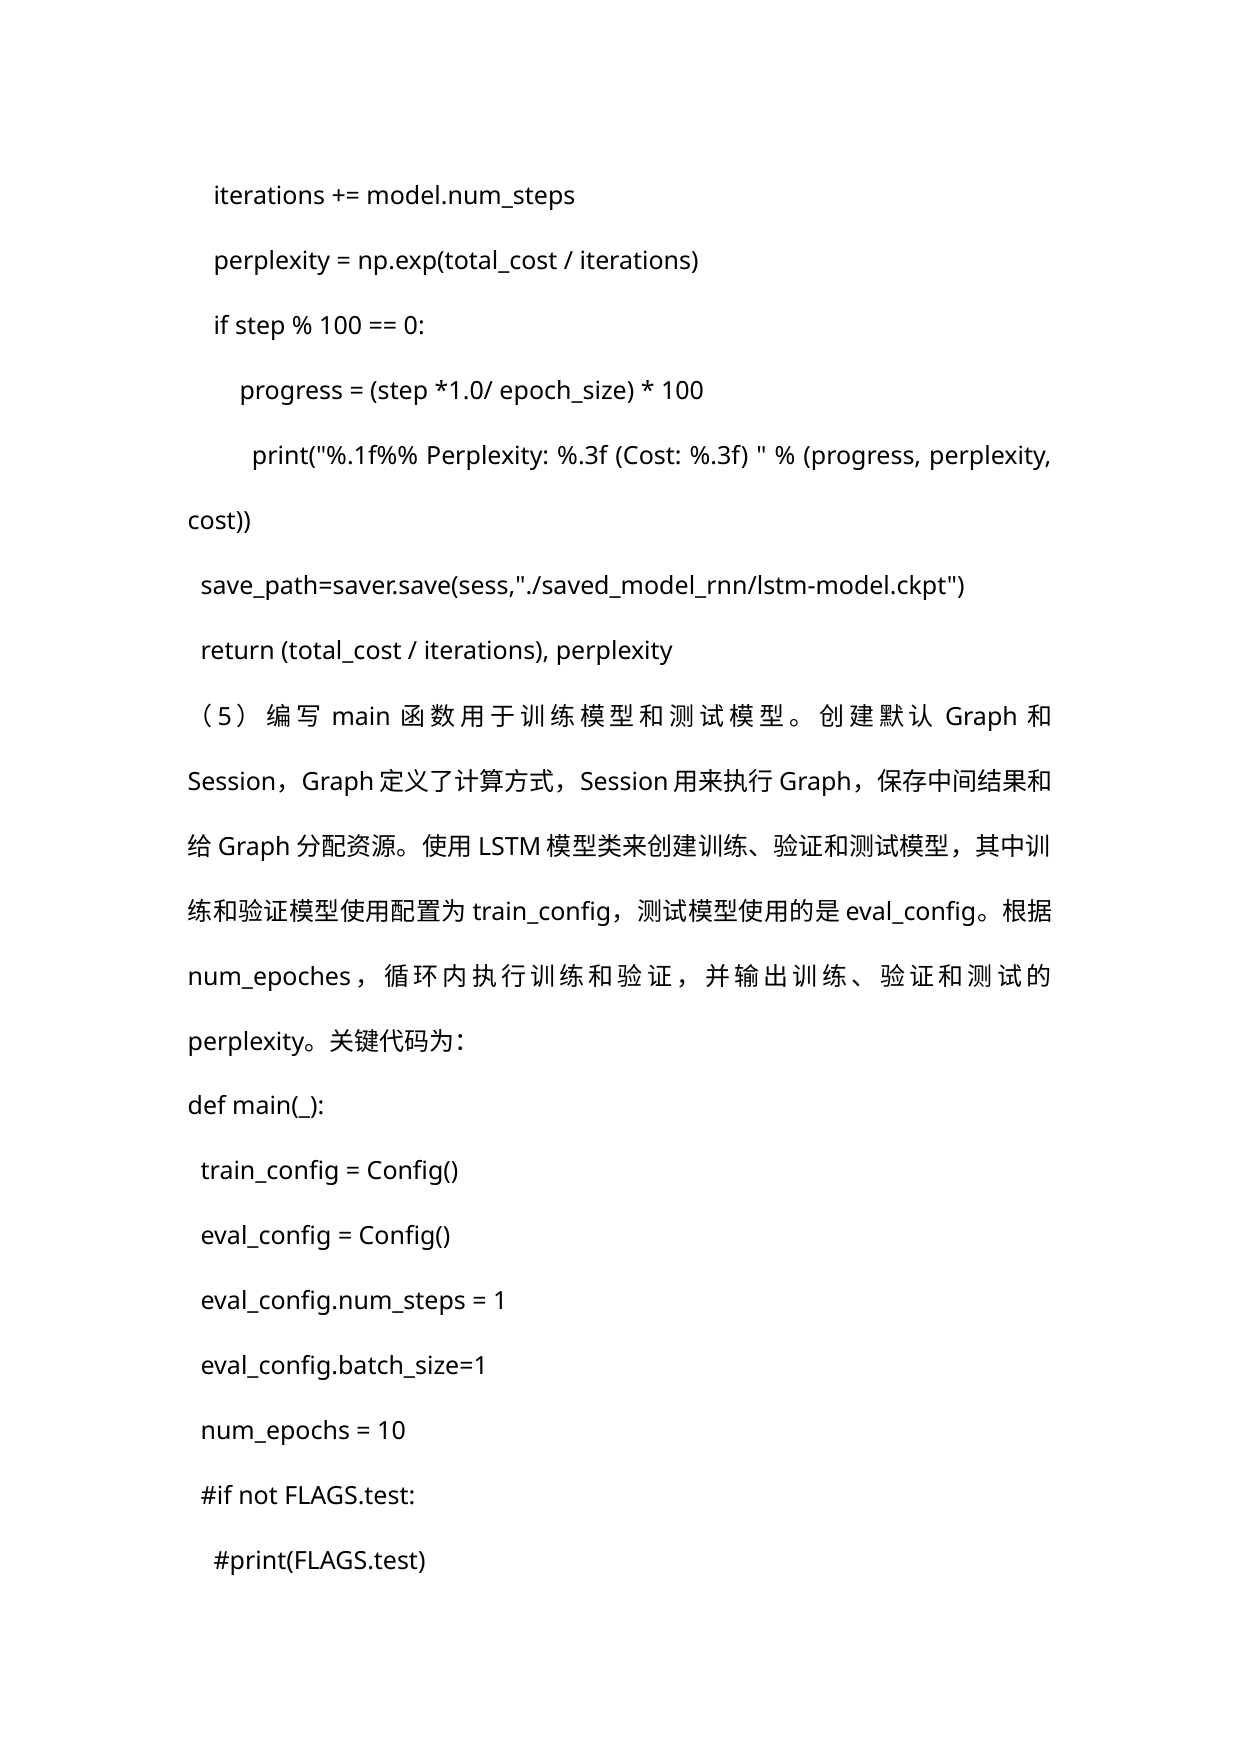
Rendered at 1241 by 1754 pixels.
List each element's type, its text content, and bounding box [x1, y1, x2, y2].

text #print(FLAGS.test) [187, 1527, 1053, 1592]
text eval_config.batch_size=1 [187, 1332, 1053, 1397]
text （5）编写main函数用于训练模型和测试模型。创建默认Graph和Session，Graph定义了计算方式，Session用来执行Graph，保存中间结果和给Graph分配资源。使用LSTM模型类来创建训练、验证和测试模型，其中训练和验证模型使用配置为train_config，测试模型使用的是eval_config。根据num_epoches，循环内执行训练和验证，并输出训练、验证和测试的perplexity。关键代码为： [187, 682, 1053, 1072]
text #if not FLAGS.test: [187, 1462, 1053, 1527]
text train_config = Config() [187, 1137, 1053, 1202]
text num_epochs = 10 [187, 1397, 1053, 1462]
text print("%.1f%% Perplexity: %.3f (Cost: %.3f) " % (progress, perplexity, cost)) [187, 422, 1053, 552]
text if step % 100 == 0: [187, 292, 1053, 357]
text iterations += model.num_steps [187, 162, 1053, 227]
text perplexity = np.exp(total_cost / iterations) [187, 227, 1053, 292]
text def main(_): [187, 1072, 1053, 1137]
text progress = (step *1.0/ epoch_size) * 100 [187, 357, 1053, 422]
text eval_config.num_steps = 1 [187, 1267, 1053, 1332]
text eval_config = Config() [187, 1202, 1053, 1267]
text return (total_cost / iterations), perplexity [187, 617, 1053, 682]
text save_path=saver.save(sess,"./saved_model_rnn/lstm-model.ckpt") [187, 552, 1053, 617]
